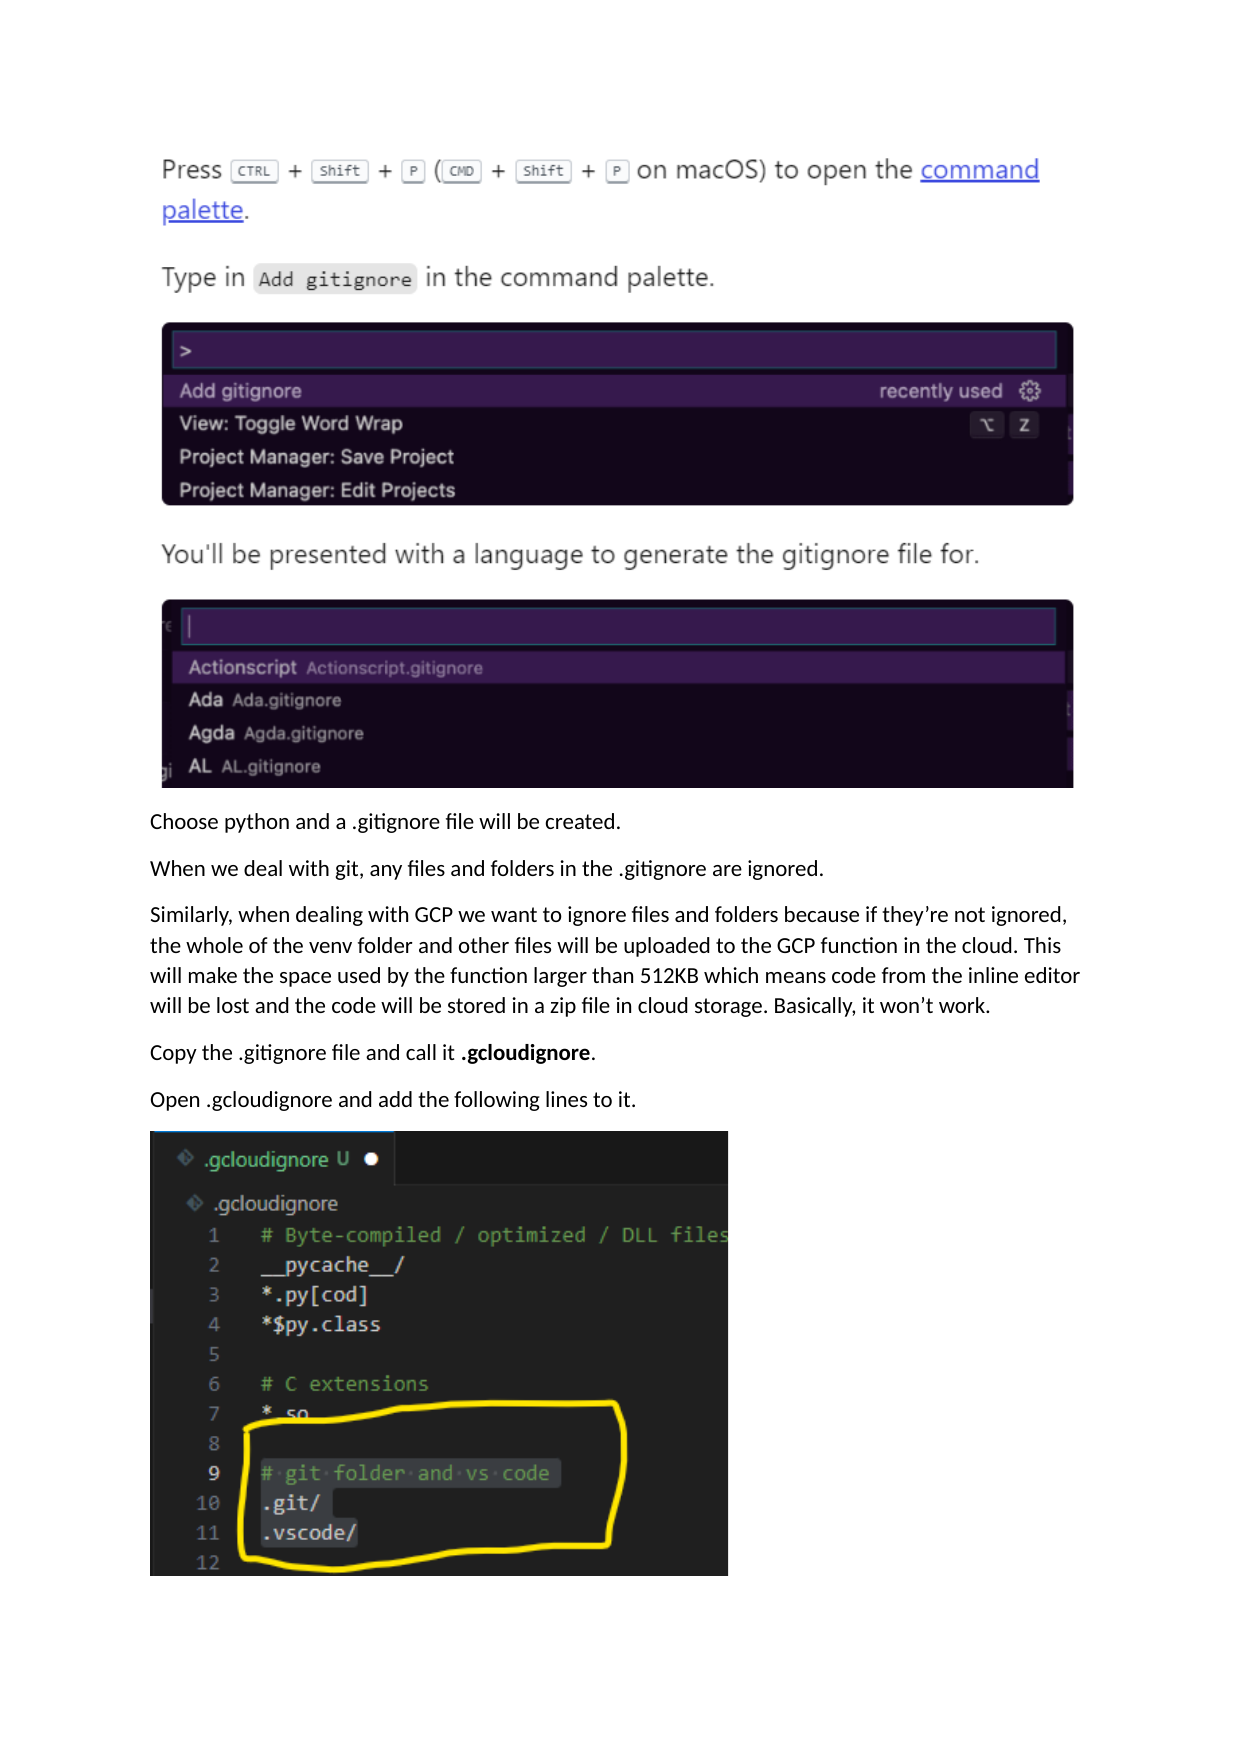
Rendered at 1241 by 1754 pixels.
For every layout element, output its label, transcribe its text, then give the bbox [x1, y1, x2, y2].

text Copy the .gitignore file and call it .gcloudignore. [150, 1038, 1090, 1066]
text Similarly, when dealing with GCP we want to ignore files and folders because if they’re not ignored, the whole of the venv folder and other files will be uploaded to the GCP function in the cloud. This will make the space used by the function larger than 512KB which means code from the inline editor will be lost and the code will be stored in a zip file in cloud storage. Basically, it won’t work. [150, 901, 1090, 1019]
picture [150, 150, 1091, 788]
picture [150, 1131, 729, 1576]
text Choose python and a .gitignore file will be created. [150, 807, 1090, 835]
text When we deal with git, any files and folders in the .gitignore are ignored. [150, 854, 1090, 882]
text Open .gcloudignore and add the following lines to it. [150, 1085, 1090, 1113]
